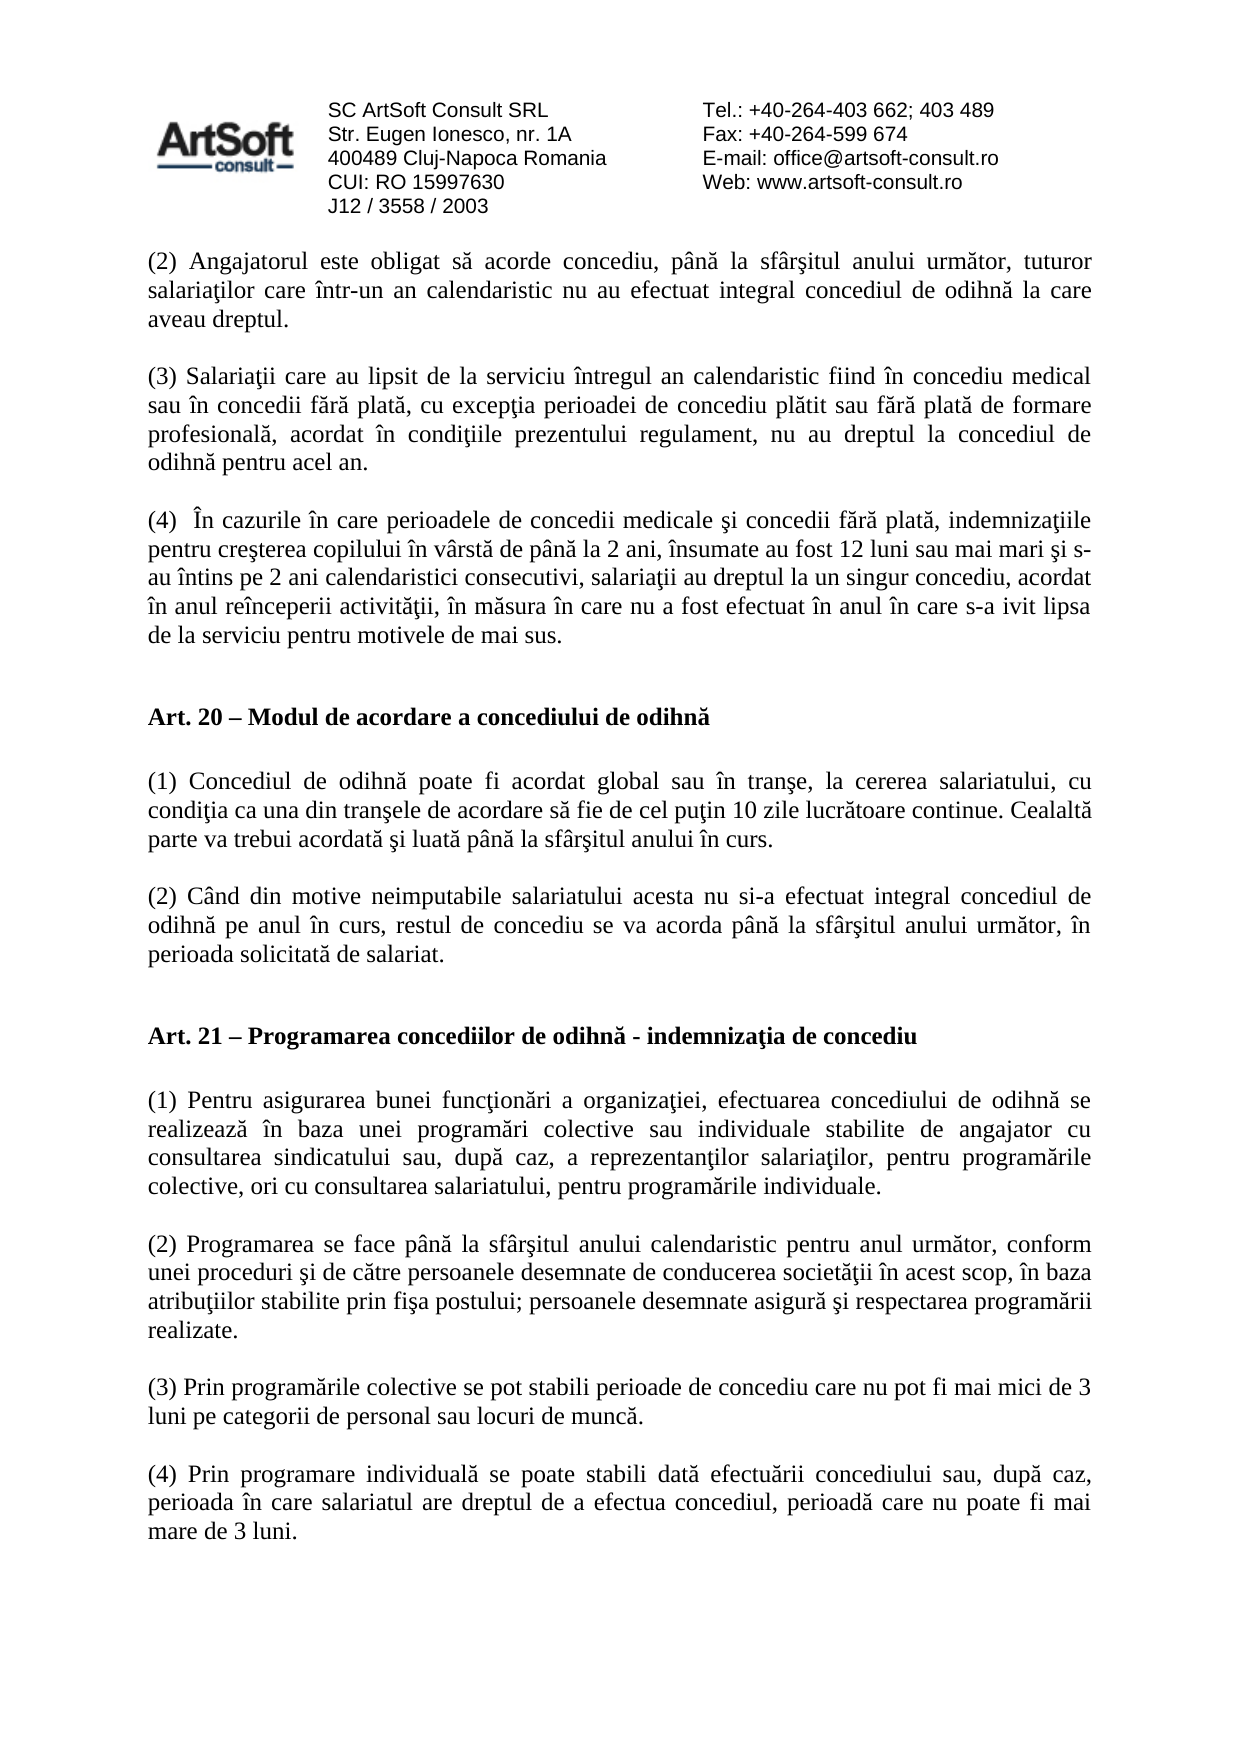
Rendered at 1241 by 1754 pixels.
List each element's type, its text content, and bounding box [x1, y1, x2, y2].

text (1) Pentru asigurarea bunei funcţionări a organizaţiei, efectuarea concediului de odihnă se realizează în baza unei programări colective sau individuale stabilite de angajator cu consultarea sindicatului sau, după caz, a reprezentanţilor salariaţilor, pentru programările colective, ori cu consultarea salariatului, pentru programările individuale. [148, 1085, 1093, 1200]
text (3) Salariaţii care au lipsit de la serviciu întregul an calendaristic fiind în concediu medical sau în concedii fără plată, cu excepţia perioadei de concediu plătit sau fără plată de formare profesională, acordat în condiţiile prezentului regulament, nu au dreptul la concediul de odihnă pentru acel an. [148, 361, 1093, 476]
text (2) Programarea se face până la sfârşitul anului calendaristic pentru anul următor, conform unei proceduri şi de către persoanele desemnate de conducerea societăţii în acest scop, în baza atribuţiilor stabilite prin fişa postului; persoanele desemnate asigură şi respectarea programării realizate. [148, 1229, 1093, 1344]
picture [148, 108, 305, 183]
text (4) În cazurile în care perioadele de concedii medicale şi concedii fără plată, indemnizaţiile pentru creşterea copilului în vârstă de până la 2 ani, însumate au fost 12 luni sau mai mari şi s-au întins pe 2 ani calendaristici consecutivi, salariaţii au dreptul la un singur concediu, acordat în anul reînceperii activităţii, în măsura în care nu a fost efectuat în anul în care s-a ivit lipsa de la serviciu pentru motivele de mai sus. [148, 505, 1093, 649]
text Art. 21 – Programarea concediilor de odihnă - indemnizaţia de concediu [148, 1021, 1093, 1050]
text (2) Angajatorul este obligat să acorde concediu, până la sfârşitul anului următor, tuturor salariaţilor care într-un an calendaristic nu au efectuat integral concediul de odihnă la care aveau dreptul. [148, 246, 1093, 332]
text Art. 20 – Modul de acordare a concediului de odihnă [148, 702, 1093, 731]
text (2) Când din motive neimputabile salariatului acesta nu si-a efectuat integral concediul de odihnă pe anul în curs, restul de concediu se va acorda până la sfârşitul anului următor, în perioada solicitată de salariat. [148, 881, 1093, 967]
text (1) Concediul de odihnă poate fi acordat global sau în tranşe, la cererea salariatului, cu condiţia ca una din tranşele de acordare să fie de cel puţin 10 zile lucrătoare continue. Cealaltă parte va trebui acordată şi luată până la sfârşitul anului în curs. [148, 766, 1093, 852]
text (4) Prin programare individuală se poate stabili dată efectuării concediului sau, după caz, perioada în care salariatul are dreptul de a efectua concediul, perioadă care nu poate fi mai mare de 3 luni. [148, 1459, 1093, 1545]
text (3) Prin programările colective se pot stabili perioade de concediu care nu pot fi mai mici de 3 luni pe categorii de personal sau locuri de muncă. [148, 1372, 1093, 1430]
